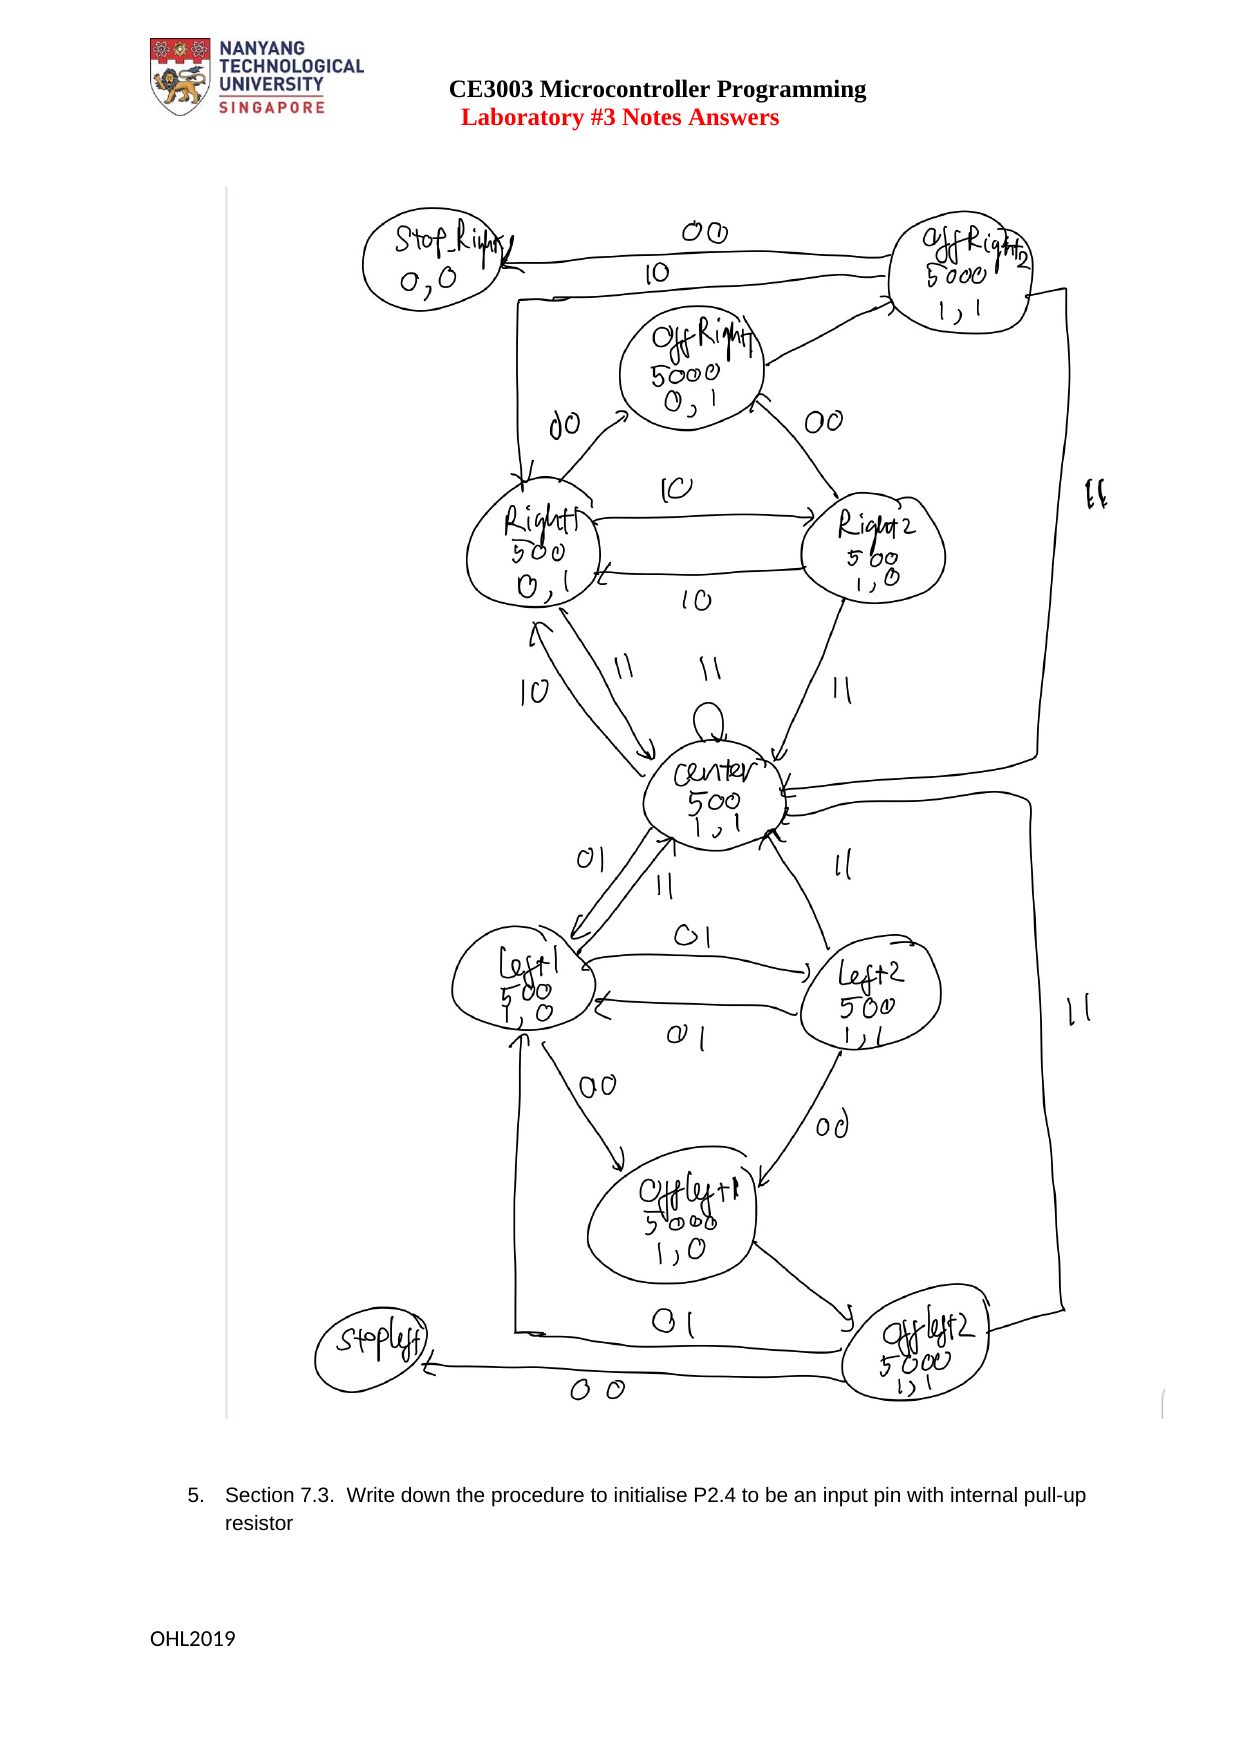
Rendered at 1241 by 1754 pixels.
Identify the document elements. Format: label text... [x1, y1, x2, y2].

picture [150, 38, 364, 116]
picture [225, 187, 1166, 1419]
list Section 7.3. Write down the procedure to initialise P2.4 to be an input pin with internal pull-up resistor [187, 1483, 1090, 1535]
